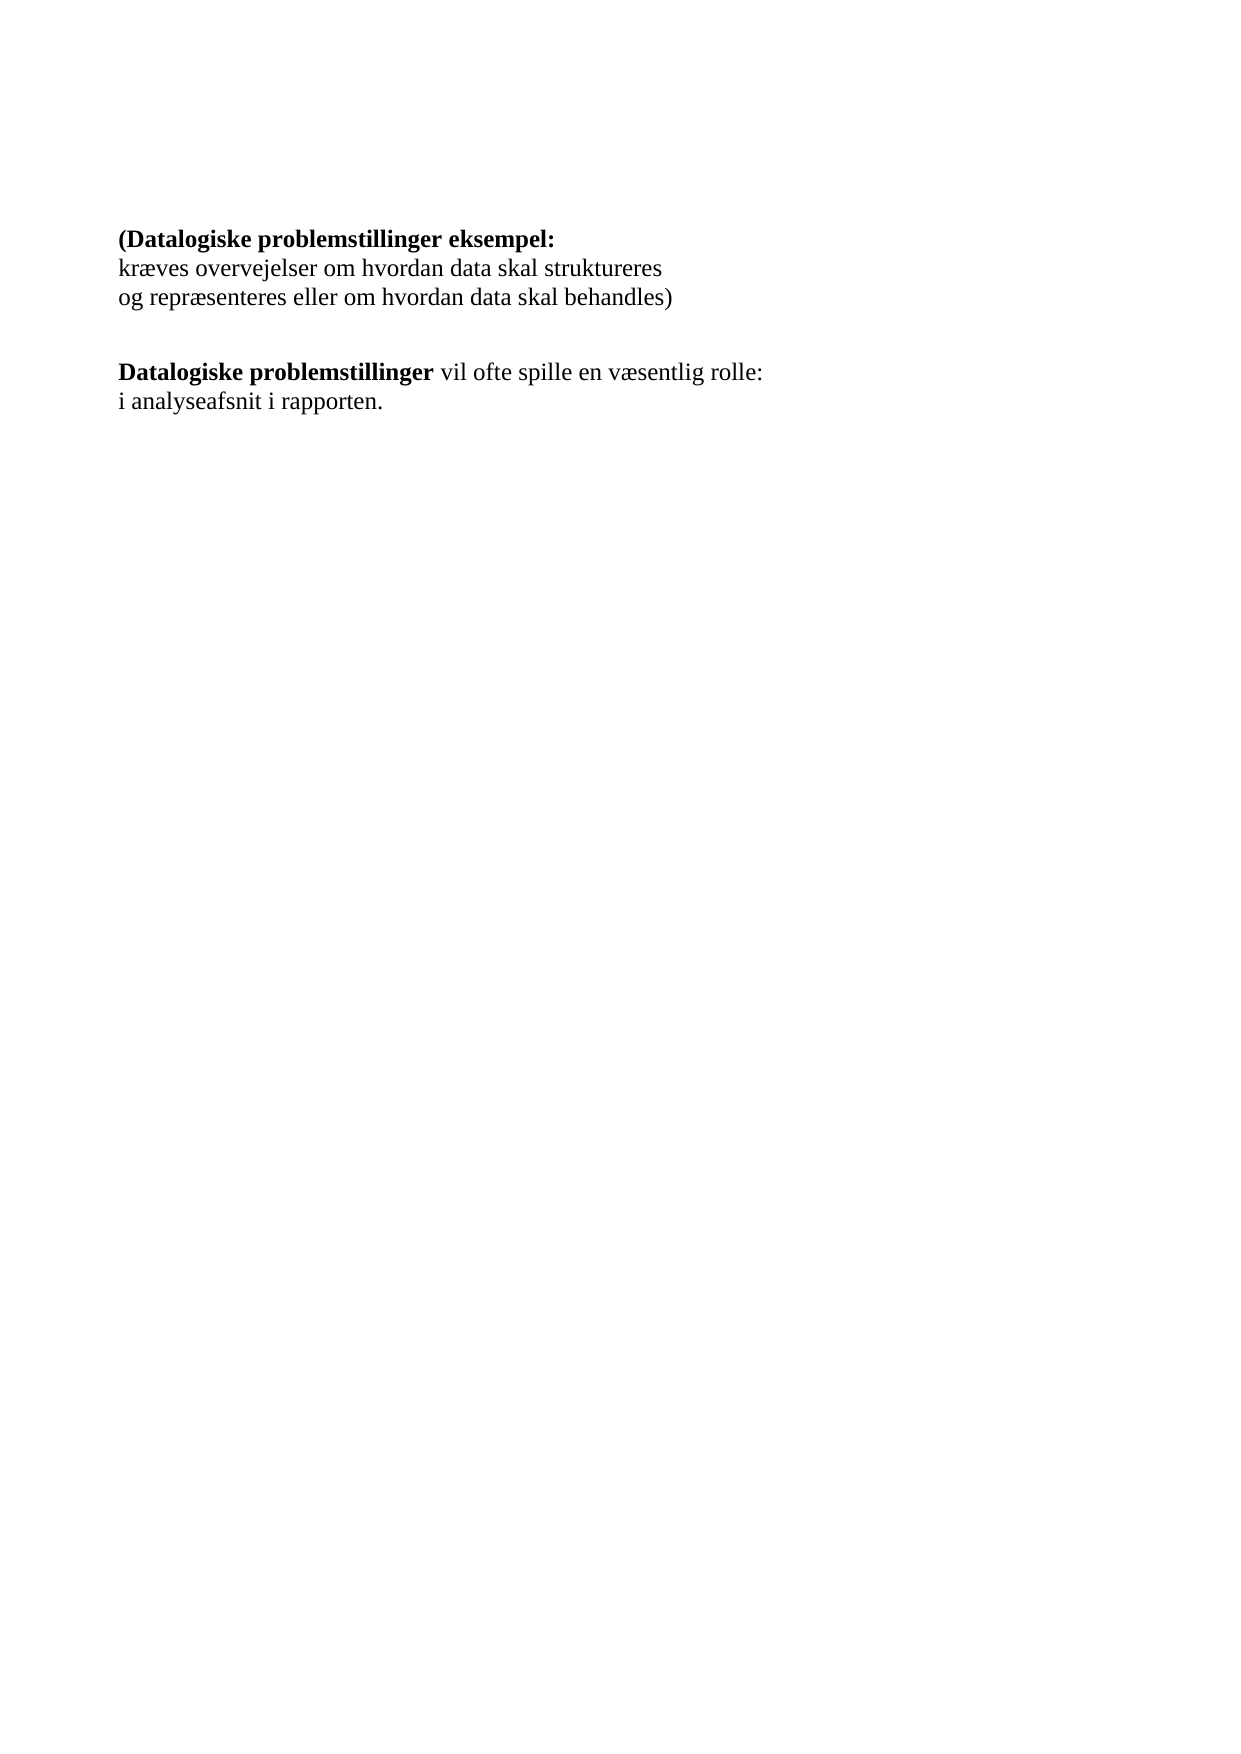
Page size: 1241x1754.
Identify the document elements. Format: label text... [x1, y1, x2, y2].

text (Datalogiske problemstillinger eksempel: [118, 224, 1122, 253]
text Datalogiske problemstillinger vil ofte spille en væsentlig rolle: [118, 357, 1122, 386]
text i analyseafsnit i rapporten. [118, 386, 1122, 415]
text og repræsenteres eller om hvordan data skal behandles) [118, 282, 1122, 310]
text kræves overvejelser om hvordan data skal struktureres [118, 253, 1122, 282]
